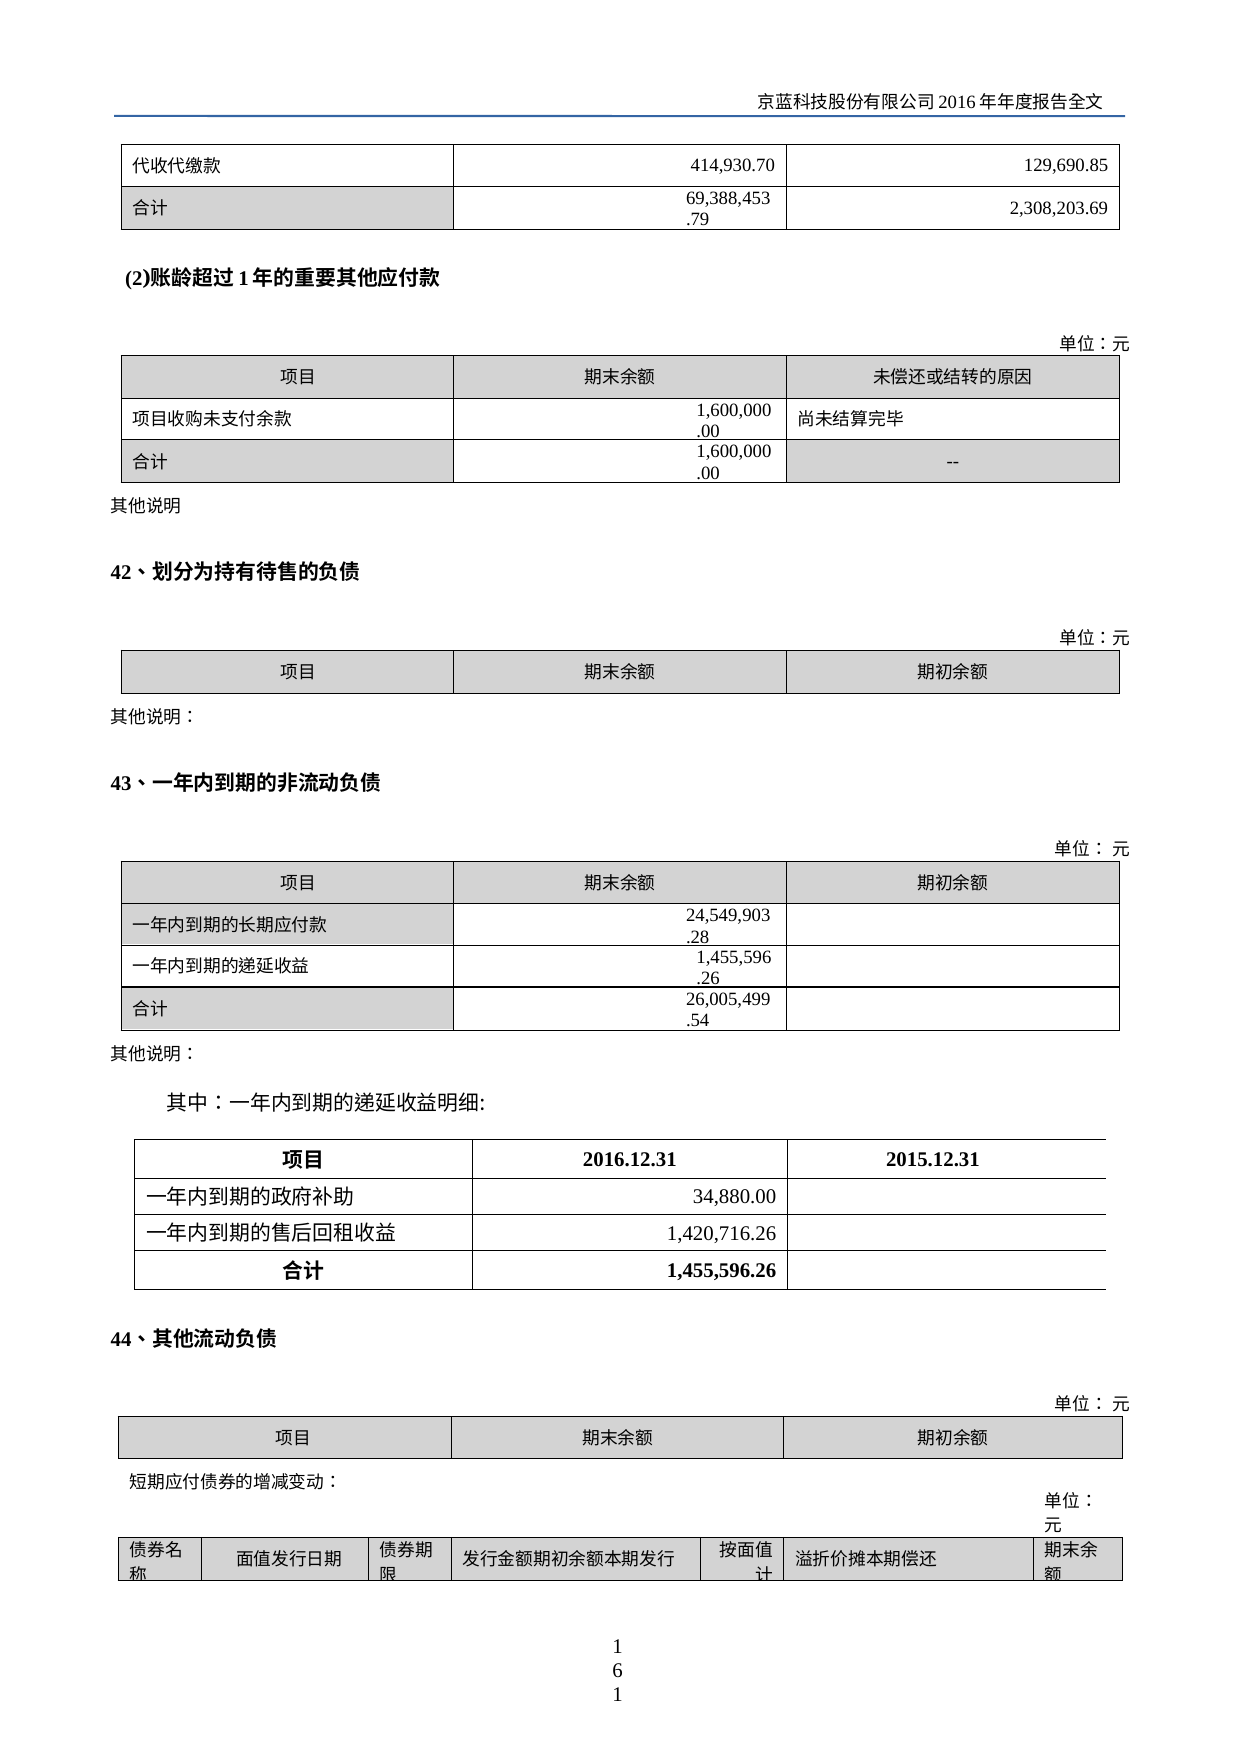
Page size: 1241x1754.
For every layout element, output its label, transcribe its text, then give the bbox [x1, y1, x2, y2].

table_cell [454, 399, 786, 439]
text 单位： 元 [110, 836, 1130, 861]
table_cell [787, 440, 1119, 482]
text 44、其他流动负债 [110, 1324, 1130, 1352]
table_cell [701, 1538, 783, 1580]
text 42、划分为持有待售的负债 [110, 557, 1130, 586]
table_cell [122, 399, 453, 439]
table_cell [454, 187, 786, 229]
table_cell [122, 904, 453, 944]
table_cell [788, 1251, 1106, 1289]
text 其中：一年内到期的递延收益明细: [110, 1088, 1130, 1116]
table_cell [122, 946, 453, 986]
text 单位：元 [110, 625, 1130, 649]
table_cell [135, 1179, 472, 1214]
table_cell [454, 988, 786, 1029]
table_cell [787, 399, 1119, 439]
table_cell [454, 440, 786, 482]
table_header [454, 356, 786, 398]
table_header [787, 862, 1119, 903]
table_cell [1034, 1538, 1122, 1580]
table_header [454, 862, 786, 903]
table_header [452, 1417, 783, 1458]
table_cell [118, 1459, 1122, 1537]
text 其他说明 [110, 494, 1130, 518]
text 单位： 元 [110, 1392, 1130, 1416]
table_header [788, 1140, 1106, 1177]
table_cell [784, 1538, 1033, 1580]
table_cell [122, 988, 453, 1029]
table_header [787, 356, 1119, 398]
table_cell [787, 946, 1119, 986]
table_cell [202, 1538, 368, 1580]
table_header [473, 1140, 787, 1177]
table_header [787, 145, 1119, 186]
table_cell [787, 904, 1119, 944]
text 单位：元 [110, 331, 1130, 355]
text 其他说明： [110, 704, 1130, 729]
text 43、一年内到期的非流动负债 [110, 768, 1130, 797]
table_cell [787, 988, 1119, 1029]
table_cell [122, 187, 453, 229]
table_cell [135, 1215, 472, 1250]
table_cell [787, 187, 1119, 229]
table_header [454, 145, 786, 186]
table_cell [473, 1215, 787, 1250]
text 其他说明： [110, 1041, 1130, 1065]
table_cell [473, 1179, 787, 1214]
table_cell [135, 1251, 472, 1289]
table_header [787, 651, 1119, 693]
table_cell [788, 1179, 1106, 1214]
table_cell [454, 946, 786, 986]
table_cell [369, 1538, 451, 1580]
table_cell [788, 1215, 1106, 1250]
text (2)账龄超过1年的重要其他应付款 [110, 263, 1130, 291]
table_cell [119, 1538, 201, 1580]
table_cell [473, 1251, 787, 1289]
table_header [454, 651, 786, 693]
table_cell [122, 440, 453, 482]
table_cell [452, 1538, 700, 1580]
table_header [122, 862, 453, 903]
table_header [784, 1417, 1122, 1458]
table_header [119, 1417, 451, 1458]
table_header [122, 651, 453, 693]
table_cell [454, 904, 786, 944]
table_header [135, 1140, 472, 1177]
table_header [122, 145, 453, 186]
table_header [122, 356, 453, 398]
